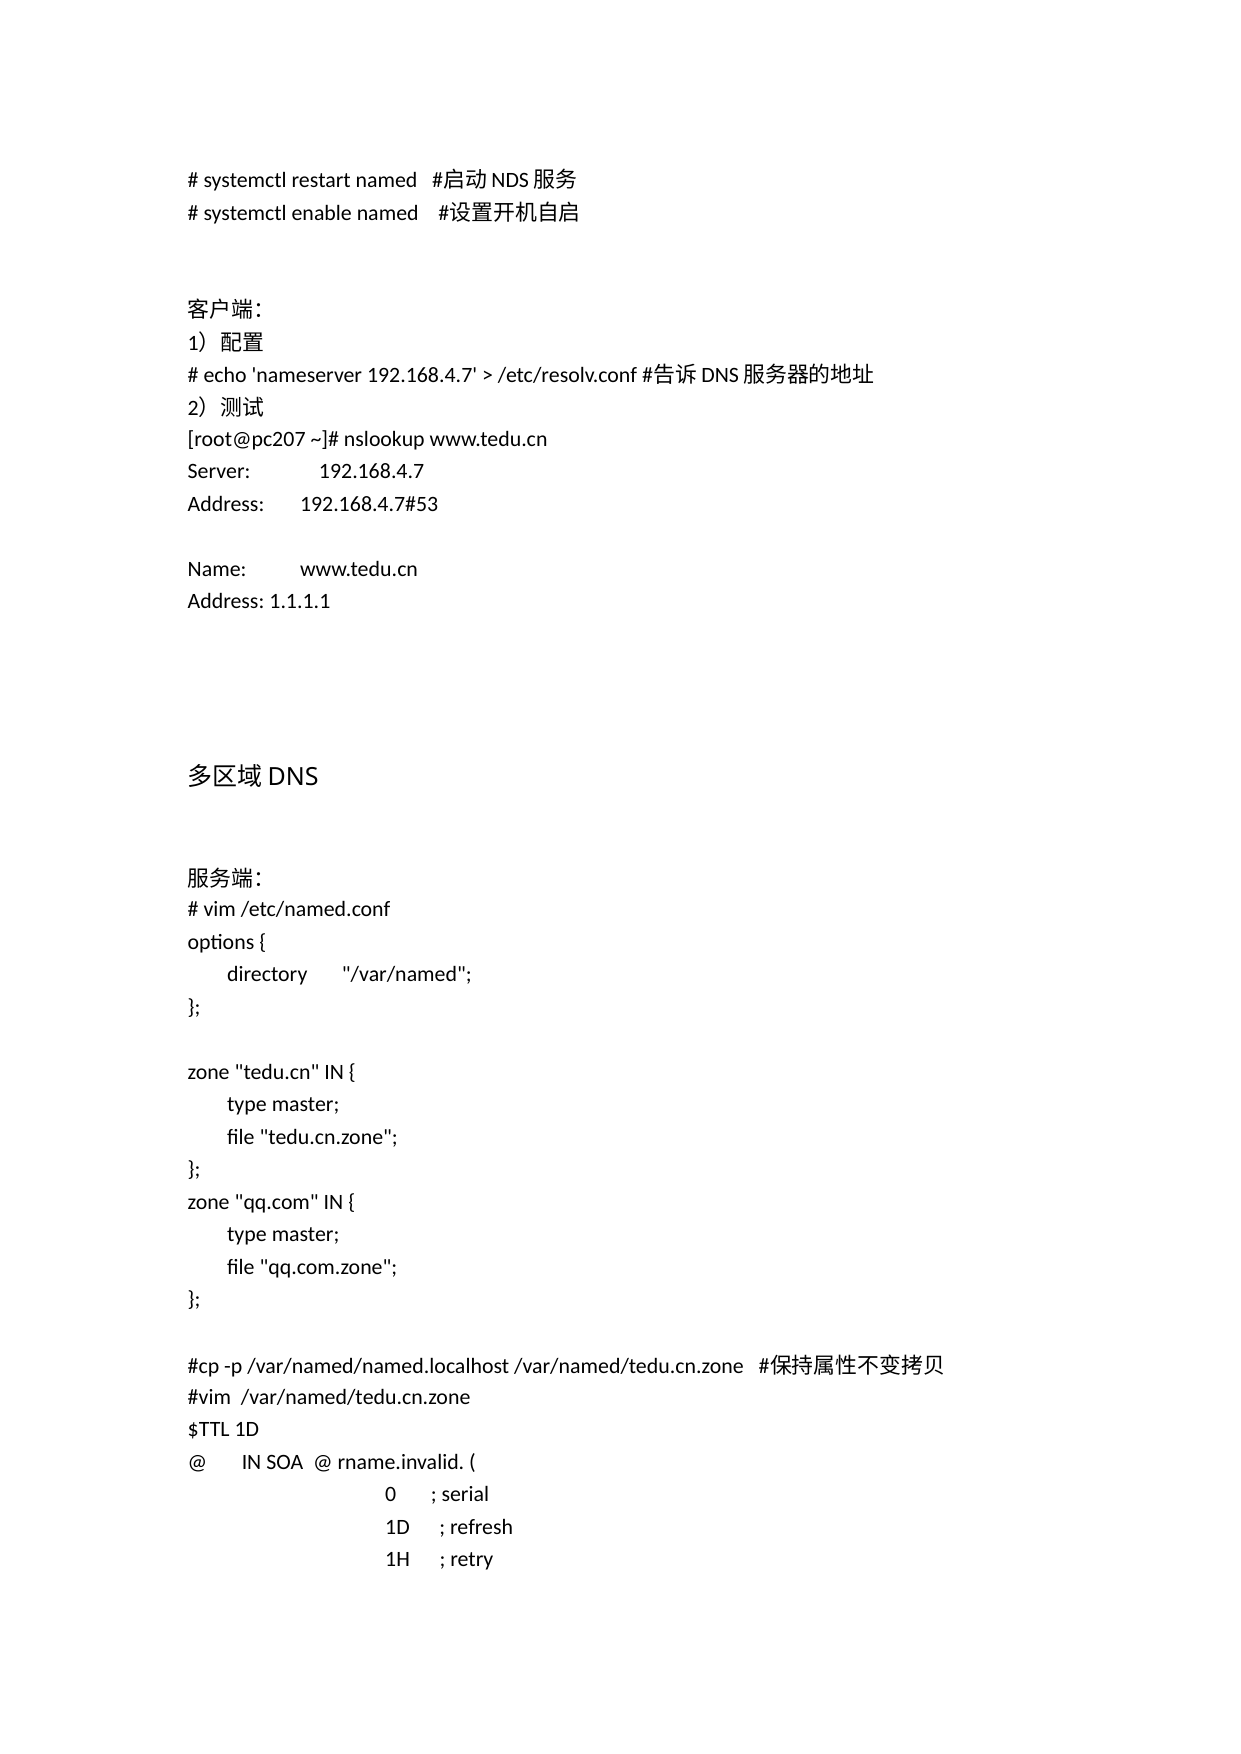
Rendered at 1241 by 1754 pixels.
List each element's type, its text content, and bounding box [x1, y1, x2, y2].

text }; [187, 1153, 1053, 1185]
text Server: 192.168.4.7 [187, 454, 1053, 487]
text file "tedu.cn.zone"; [187, 1120, 1053, 1153]
text Name: www.tedu.cn [187, 552, 1053, 584]
text 0 ; serial [187, 1478, 1053, 1510]
text # echo 'nameserver 192.168.4.7' > /etc/resolv.conf #告诉DNS服务器的地址 [187, 357, 1053, 389]
text type master; [187, 1088, 1053, 1120]
text Address: 1.1.1.1 [187, 584, 1053, 617]
text file "qq.com.zone"; [187, 1250, 1053, 1283]
text type master; [187, 1218, 1053, 1250]
text }; [187, 990, 1053, 1023]
text 1H ; retry [187, 1543, 1053, 1575]
text directory "/var/named"; [187, 958, 1053, 990]
text #vim /var/named/tedu.cn.zone [187, 1380, 1053, 1413]
text # vim /etc/named.conf [187, 893, 1053, 925]
text @ IN SOA @ rname.invalid. ( [187, 1445, 1053, 1478]
text # systemctl enable named #设置开机自启 [187, 194, 1053, 227]
text [root@pc207 ~]# nslookup www.tedu.cn [187, 422, 1053, 454]
text 1D ; refresh [187, 1510, 1053, 1543]
text # systemctl restart named #启动NDS服务 [187, 162, 1053, 194]
text 客户端： [187, 292, 1053, 324]
text 1）配置 [187, 324, 1053, 357]
text #cp -p /var/named/named.localhost /var/named/tedu.cn.zone #保持属性不变拷贝 [187, 1348, 1053, 1380]
subtitle 多区域DNS [187, 742, 1053, 807]
text 2）测试 [187, 389, 1053, 422]
text Address: 192.168.4.7#53 [187, 487, 1053, 519]
text }; [187, 1283, 1053, 1315]
text zone "tedu.cn" IN { [187, 1055, 1053, 1088]
text 服务端： [187, 860, 1053, 893]
text $TTL 1D [187, 1413, 1053, 1445]
text options { [187, 925, 1053, 958]
text zone "qq.com" IN { [187, 1185, 1053, 1218]
